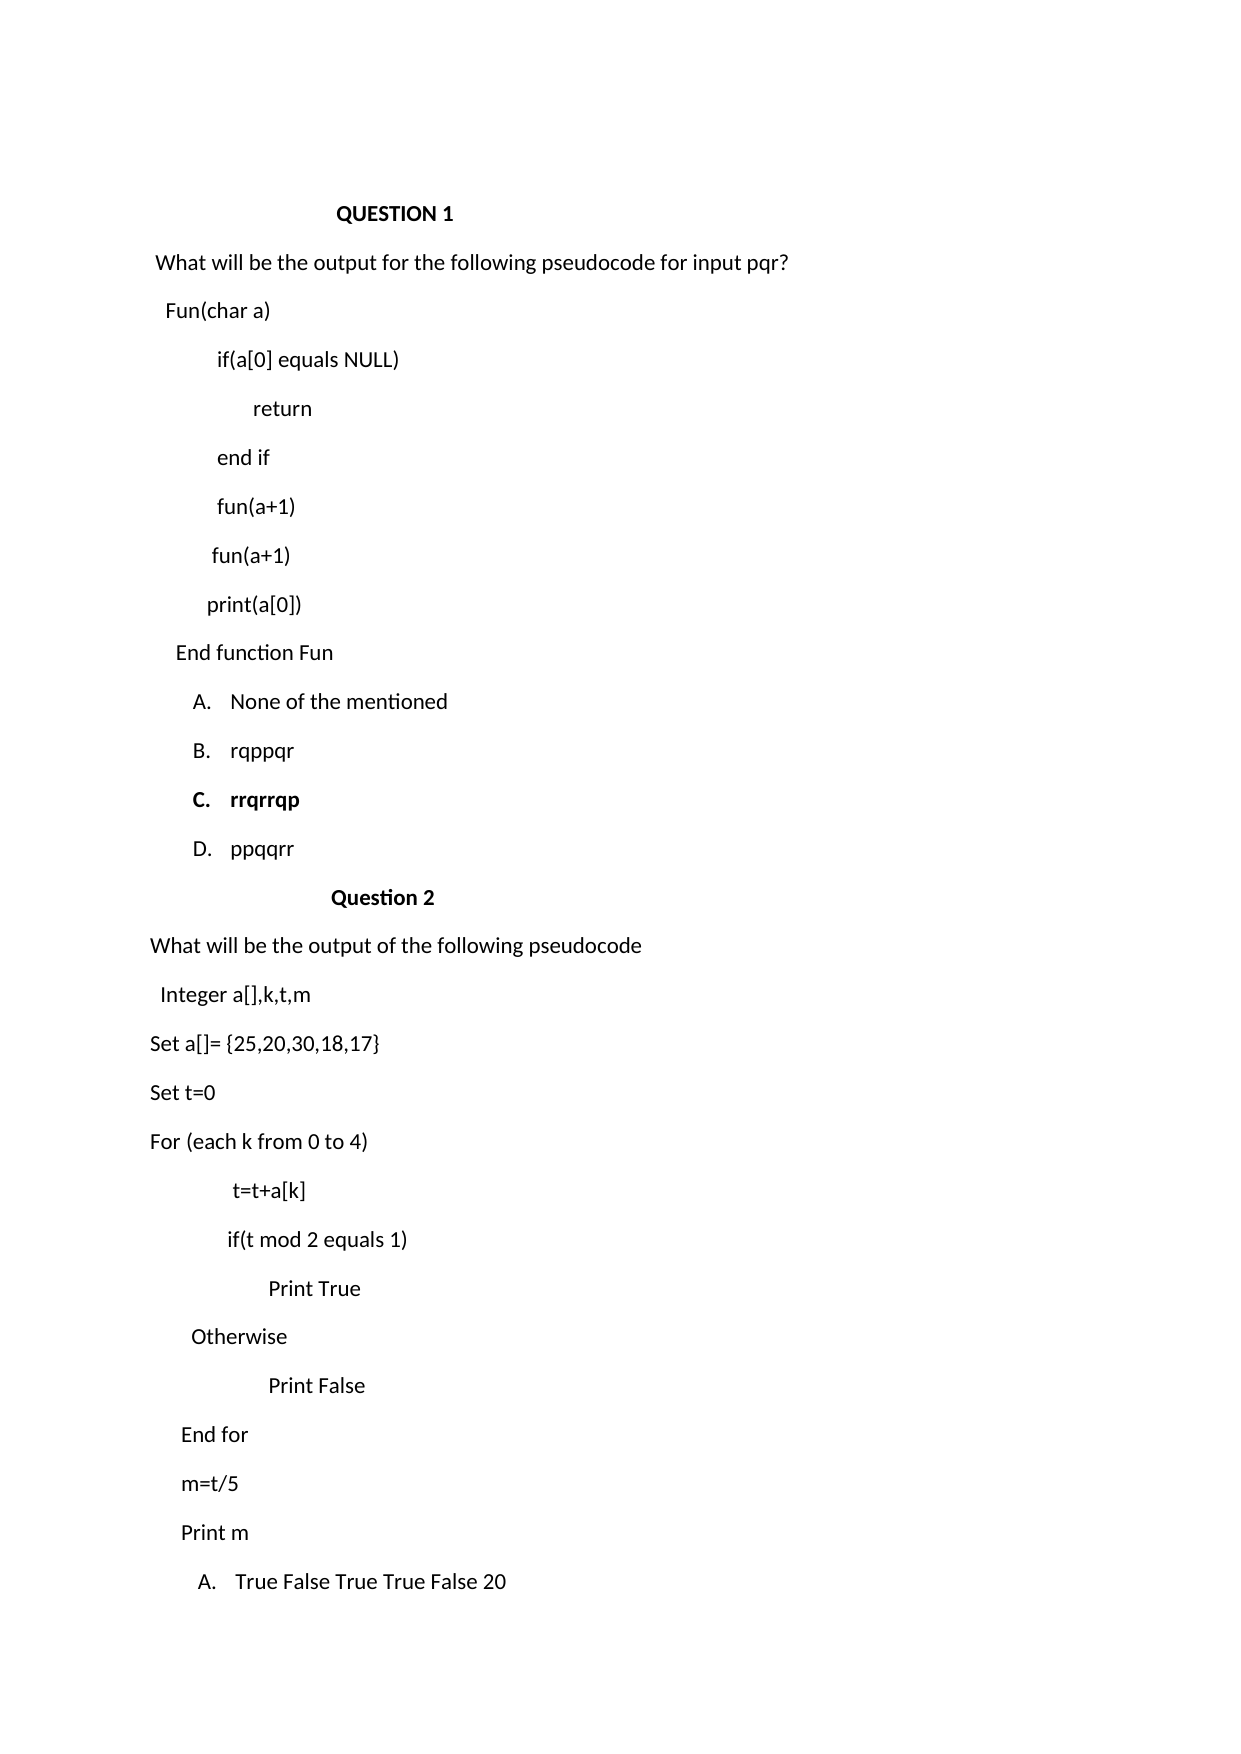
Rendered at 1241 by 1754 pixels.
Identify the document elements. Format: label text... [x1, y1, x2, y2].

text if(t mod 2 equals 1) [150, 1225, 1090, 1253]
list ppqqrr [193, 834, 1090, 862]
text What will be the output of the following pseudocode [150, 932, 1090, 960]
text if(a[0] equals NULL) [150, 345, 1090, 373]
text Print True [150, 1274, 1090, 1302]
text Print m [150, 1518, 1090, 1546]
text m=t/5 [150, 1469, 1090, 1497]
text print(a[0]) [150, 590, 1090, 618]
list rrqrrqp [193, 785, 1090, 813]
text fun(a+1) [150, 541, 1090, 569]
list rqppqr [193, 736, 1090, 764]
text End for [150, 1420, 1090, 1448]
text QUESTION 1 [150, 199, 1090, 227]
text Question 2 [150, 883, 1090, 911]
text For (each k from 0 to 4) [150, 1127, 1090, 1155]
text Integer a[],k,t,m [150, 981, 1090, 1008]
text End function Fun [150, 638, 1090, 667]
text end if [150, 443, 1090, 471]
list True False True True False 20 [198, 1567, 1090, 1595]
text Print False [150, 1371, 1090, 1399]
text return [150, 394, 1090, 422]
text Set a[]= {25,20,30,18,17} [150, 1029, 1090, 1057]
text Fun(char a) [150, 297, 1090, 324]
text Otherwise [150, 1322, 1090, 1351]
text Set t=0 [150, 1078, 1090, 1106]
text fun(a+1) [150, 492, 1090, 520]
text t=t+a[k] [150, 1176, 1090, 1204]
list None of the mentioned [193, 687, 1090, 715]
text What will be the output for the following pseudocode for input pqr? [150, 248, 1090, 276]
